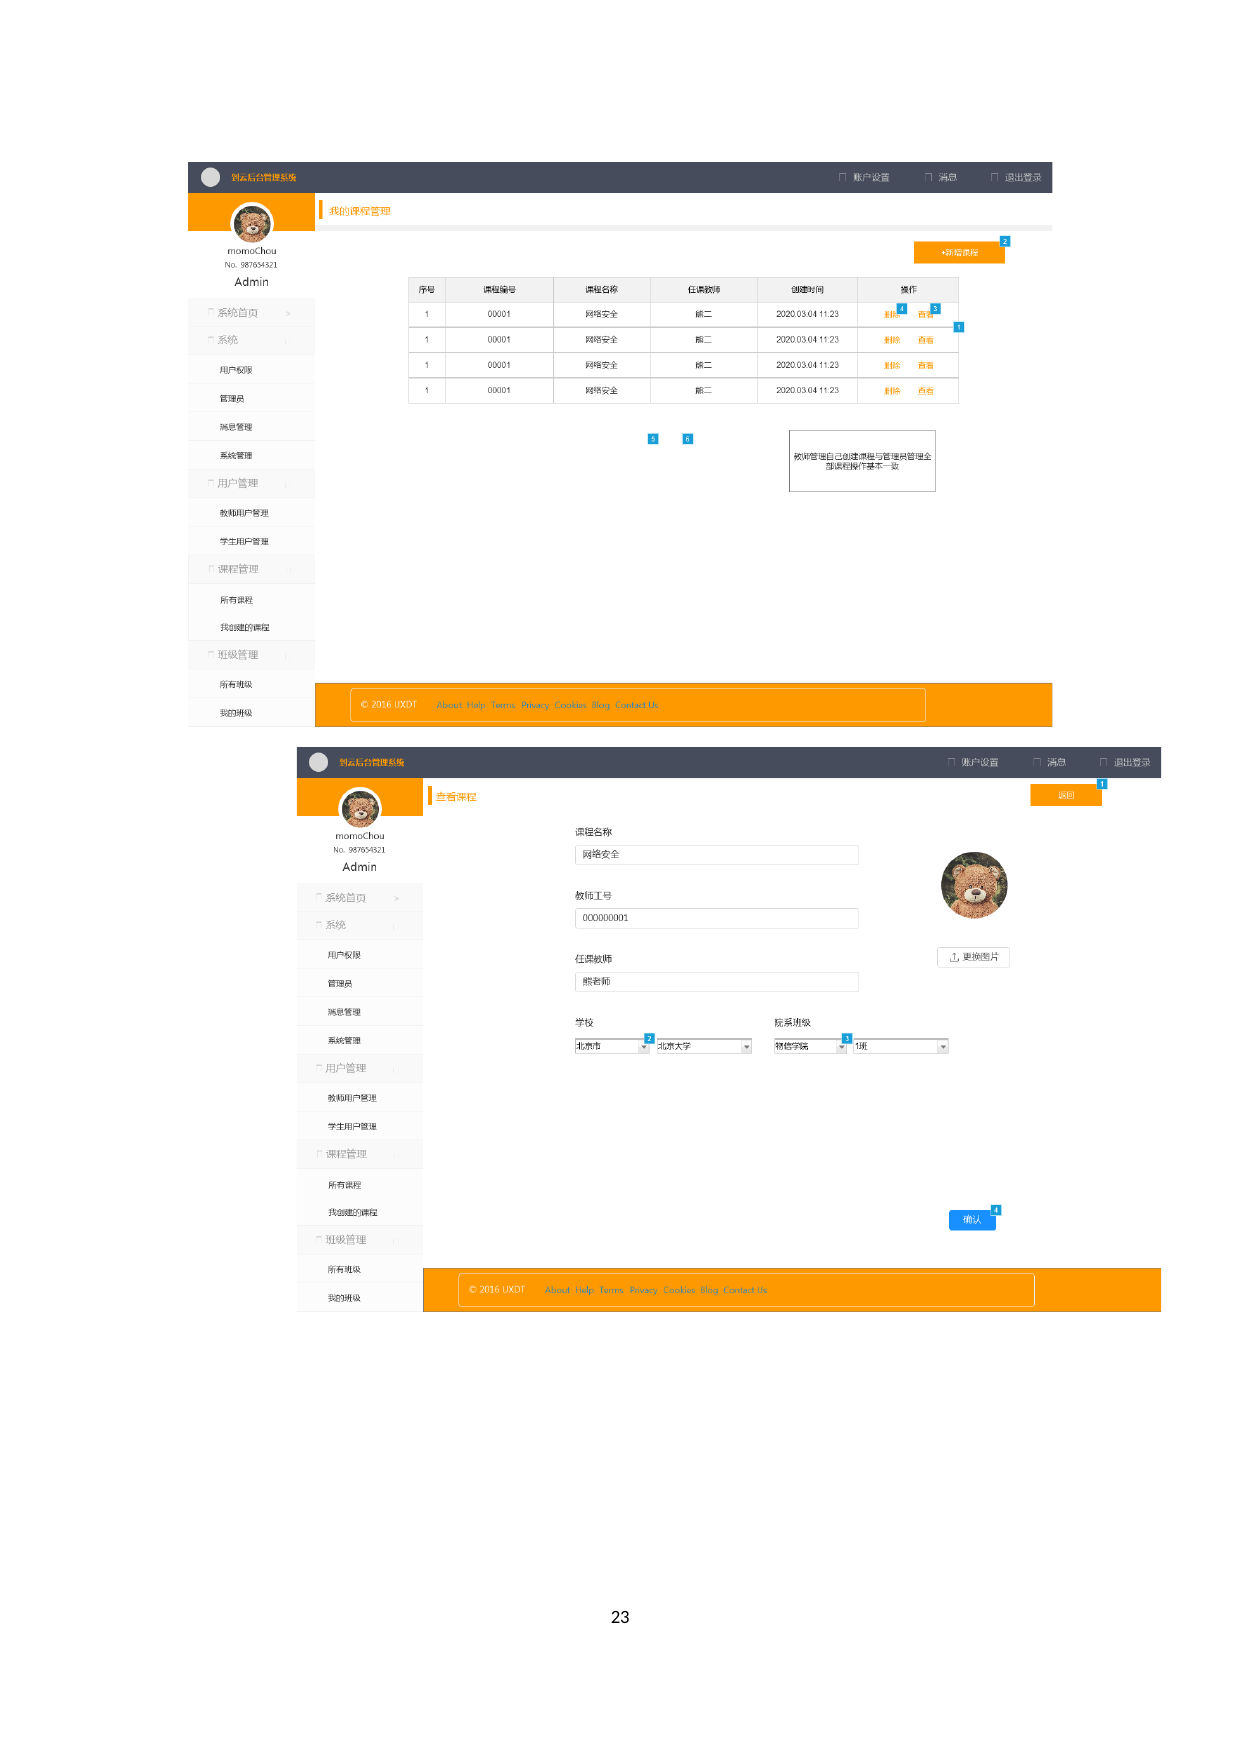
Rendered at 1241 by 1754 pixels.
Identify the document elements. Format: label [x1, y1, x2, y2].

text [187, 162, 1053, 1332]
picture [296, 747, 1162, 1312]
picture [188, 162, 1053, 727]
